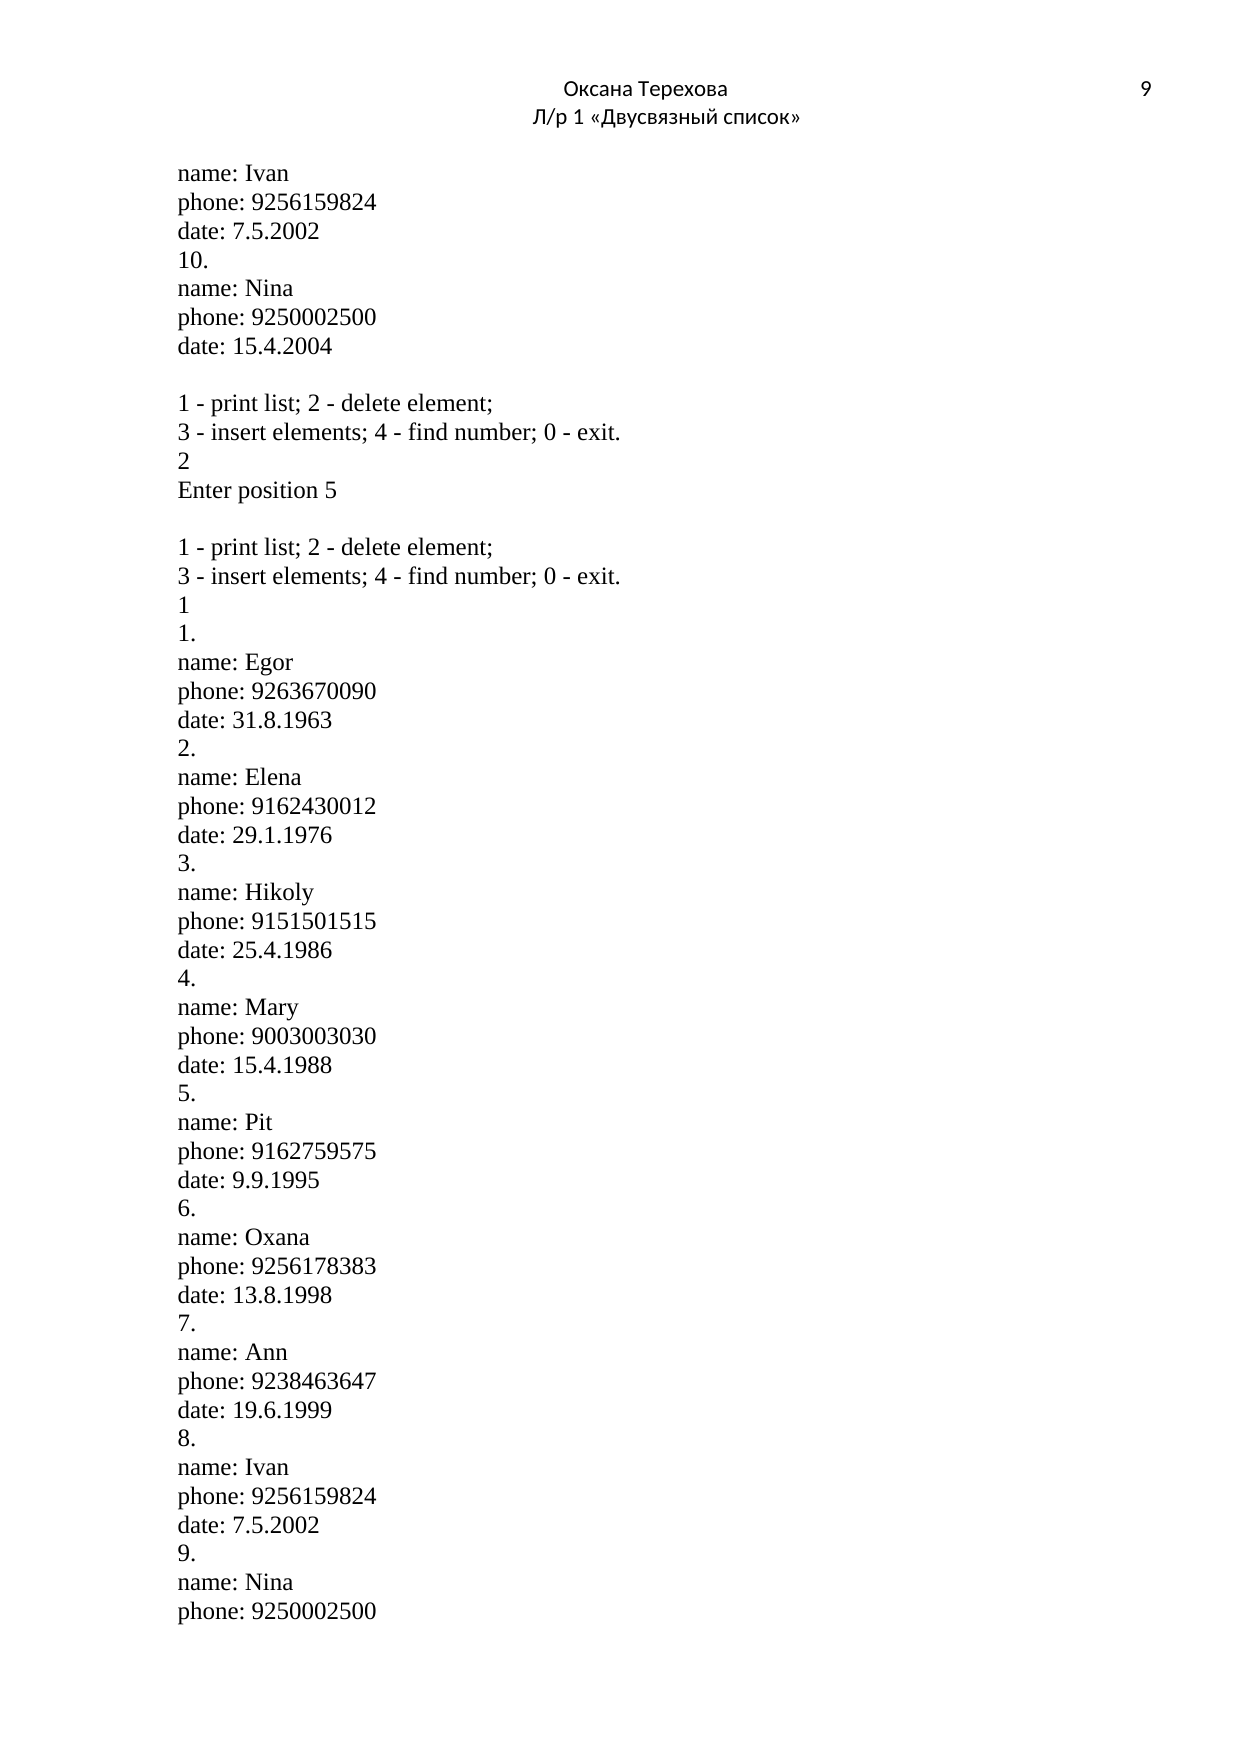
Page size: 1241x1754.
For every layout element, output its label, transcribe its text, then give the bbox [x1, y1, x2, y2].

text 1 - print list; 2 - delete element; [177, 388, 1152, 417]
text date: 7.5.2002 [177, 216, 1152, 245]
text Enter position 5 [177, 475, 1152, 503]
text 2 [177, 446, 1152, 475]
text phone: 9250002500 [177, 1596, 1152, 1625]
text name: Hikoly [177, 877, 1152, 906]
text 4. [177, 963, 1152, 992]
text 2. [177, 733, 1152, 762]
text 1. [177, 618, 1152, 647]
text 3 - insert elements; 4 - find number; 0 - exit. [177, 417, 1152, 446]
text name: Ivan [177, 1452, 1152, 1481]
text name: Ann [177, 1337, 1152, 1366]
text 8. [177, 1423, 1152, 1452]
text name: Oxana [177, 1222, 1152, 1251]
text 9. [177, 1538, 1152, 1567]
text phone: 9263670090 [177, 676, 1152, 705]
text name: Elena [177, 762, 1152, 791]
text phone: 9250002500 [177, 302, 1152, 331]
text name: Mary [177, 992, 1152, 1021]
text phone: 9162759575 [177, 1136, 1152, 1165]
text date: 9.9.1995 [177, 1165, 1152, 1193]
text name: Egor [177, 647, 1152, 676]
text 5. [177, 1078, 1152, 1107]
text phone: 9256159824 [177, 1481, 1152, 1510]
text name: Ivan [177, 158, 1152, 187]
text phone: 9256159824 [177, 187, 1152, 216]
text phone: 9238463647 [177, 1366, 1152, 1395]
text 3 - insert elements; 4 - find number; 0 - exit. [177, 561, 1152, 590]
text phone: 9003003030 [177, 1021, 1152, 1050]
text 10. [177, 245, 1152, 273]
text phone: 9162430012 [177, 791, 1152, 820]
text name: Pit [177, 1107, 1152, 1136]
text date: 31.8.1963 [177, 705, 1152, 733]
text name: Nina [177, 1567, 1152, 1596]
text 7. [177, 1308, 1152, 1337]
text date: 7.5.2002 [177, 1510, 1152, 1538]
text date: 29.1.1976 [177, 820, 1152, 848]
text 3. [177, 848, 1152, 877]
text date: 15.4.2004 [177, 331, 1152, 360]
text 1 [177, 590, 1152, 618]
text date: 13.8.1998 [177, 1280, 1152, 1308]
text phone: 9256178383 [177, 1251, 1152, 1280]
text phone: 9151501515 [177, 906, 1152, 935]
text 6. [177, 1193, 1152, 1222]
text date: 19.6.1999 [177, 1395, 1152, 1423]
text name: Nina [177, 273, 1152, 302]
text date: 25.4.1986 [177, 935, 1152, 963]
text date: 15.4.1988 [177, 1050, 1152, 1078]
text 1 - print list; 2 - delete element; [177, 532, 1152, 561]
